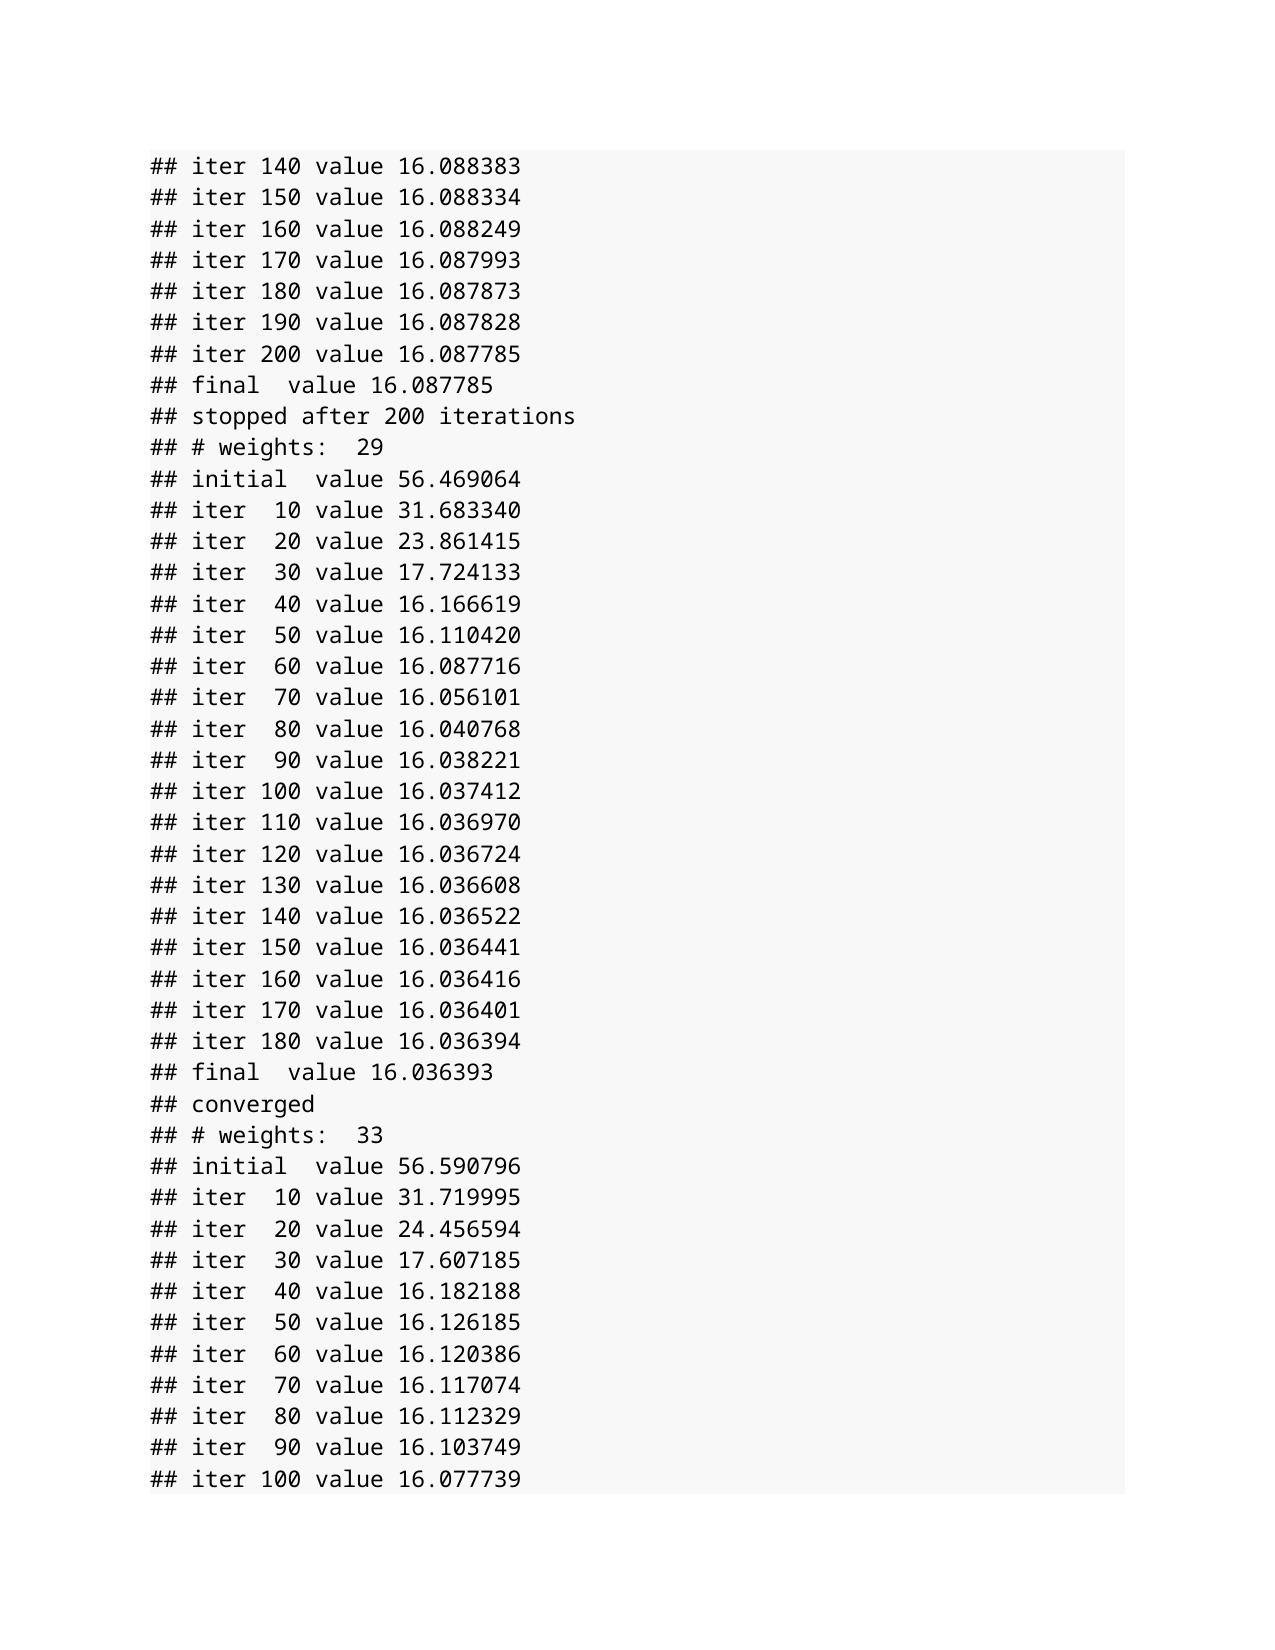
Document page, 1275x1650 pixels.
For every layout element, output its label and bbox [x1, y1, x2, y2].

text [150, 150, 1125, 1494]
